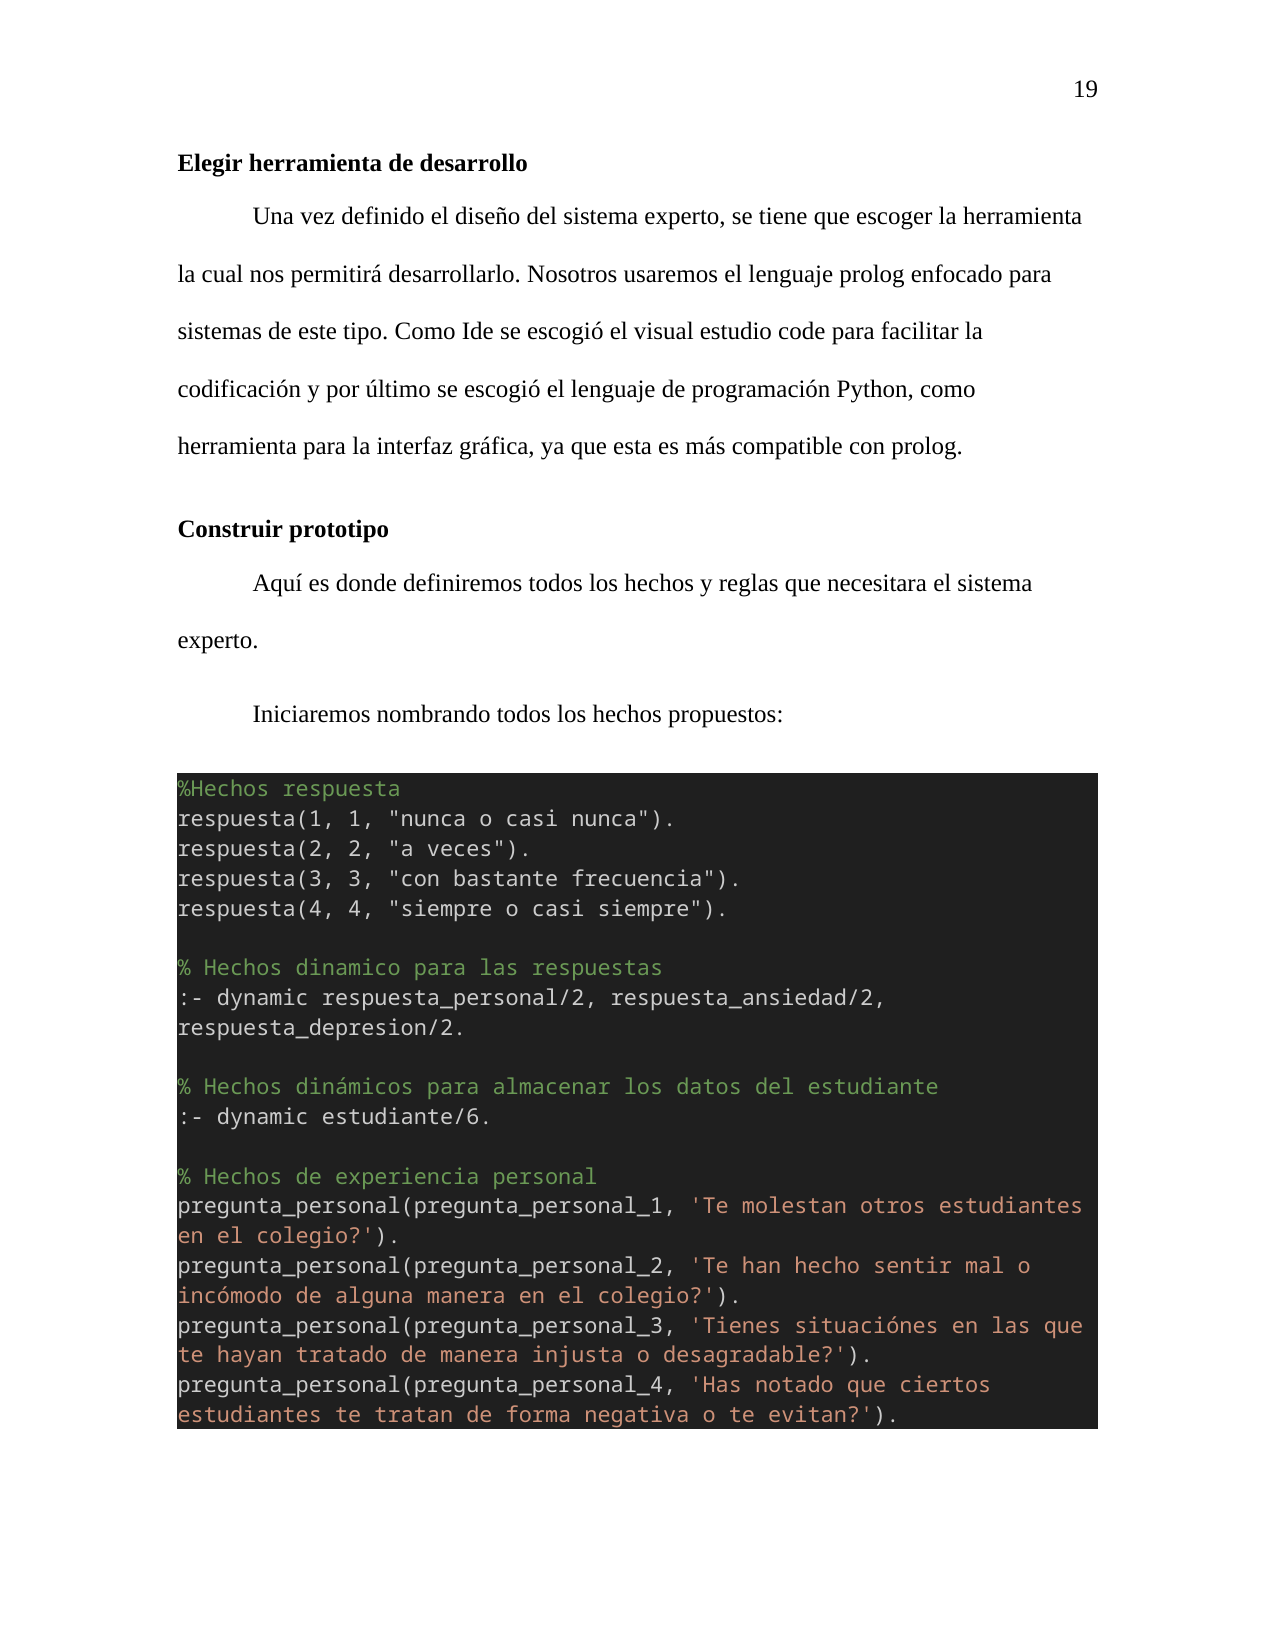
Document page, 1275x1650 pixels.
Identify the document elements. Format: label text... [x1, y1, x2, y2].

text pregunta_personal(pregunta_personal_1, 'Te molestan otros estudiantes en el colegio?'). [177, 1191, 1098, 1250]
text respuesta(2, 2, "a veces"). [177, 833, 1098, 863]
text %Hechos respuesta [177, 773, 1098, 803]
text pregunta_personal(pregunta_personal_2, 'Te han hecho sentir mal o incómodo de alguna manera en el colegio?'). [177, 1250, 1098, 1310]
text % Hechos dinámicos para almacenar los datos del estudiante [177, 1071, 1098, 1101]
text % Hechos de experiencia personal [177, 1161, 1098, 1191]
text :- dynamic respuesta_personal/2, respuesta_ansiedad/2, respuesta_depresion/2. [177, 982, 1098, 1042]
text respuesta(3, 3, "con bastante frecuencia"). [177, 863, 1098, 893]
text respuesta(4, 4, "siempre o casi siempre"). [177, 893, 1098, 922]
subtitle Construir prototipo [177, 514, 1098, 543]
text Aquí es donde definiremos todos los hechos y reglas que necesitara el sistema experto. [177, 568, 1098, 654]
text :- dynamic estudiante/6. [177, 1101, 1098, 1131]
text respuesta(1, 1, "nunca o casi nunca"). [177, 803, 1098, 833]
subtitle Elegir herramienta de desarrollo [177, 148, 1098, 176]
text Iniciaremos nombrando todos los hechos propuestos: [177, 699, 1098, 728]
text pregunta_personal(pregunta_personal_3, 'Tienes situaciónes en las que te hayan tratado de manera injusta o desagradable?'). [177, 1310, 1098, 1369]
text pregunta_personal(pregunta_personal_4, 'Has notado que ciertos estudiantes te tratan de forma negativa o te evitan?'). [177, 1369, 1098, 1429]
text % Hechos dinamico para las respuestas [177, 952, 1098, 982]
text Una vez definido el diseño del sistema experto, se tiene que escoger la herramienta la cual nos permitirá desarrollarlo. Nosotros usaremos el lenguaje prolog enfocado para sistemas de este tipo. Como Ide se escogió el visual estudio code para facilitar la codificación y por último se escogió el lenguaje de programación Python, como herramienta para la interfaz gráfica, ya que esta es más compatible con prolog. [177, 201, 1098, 460]
